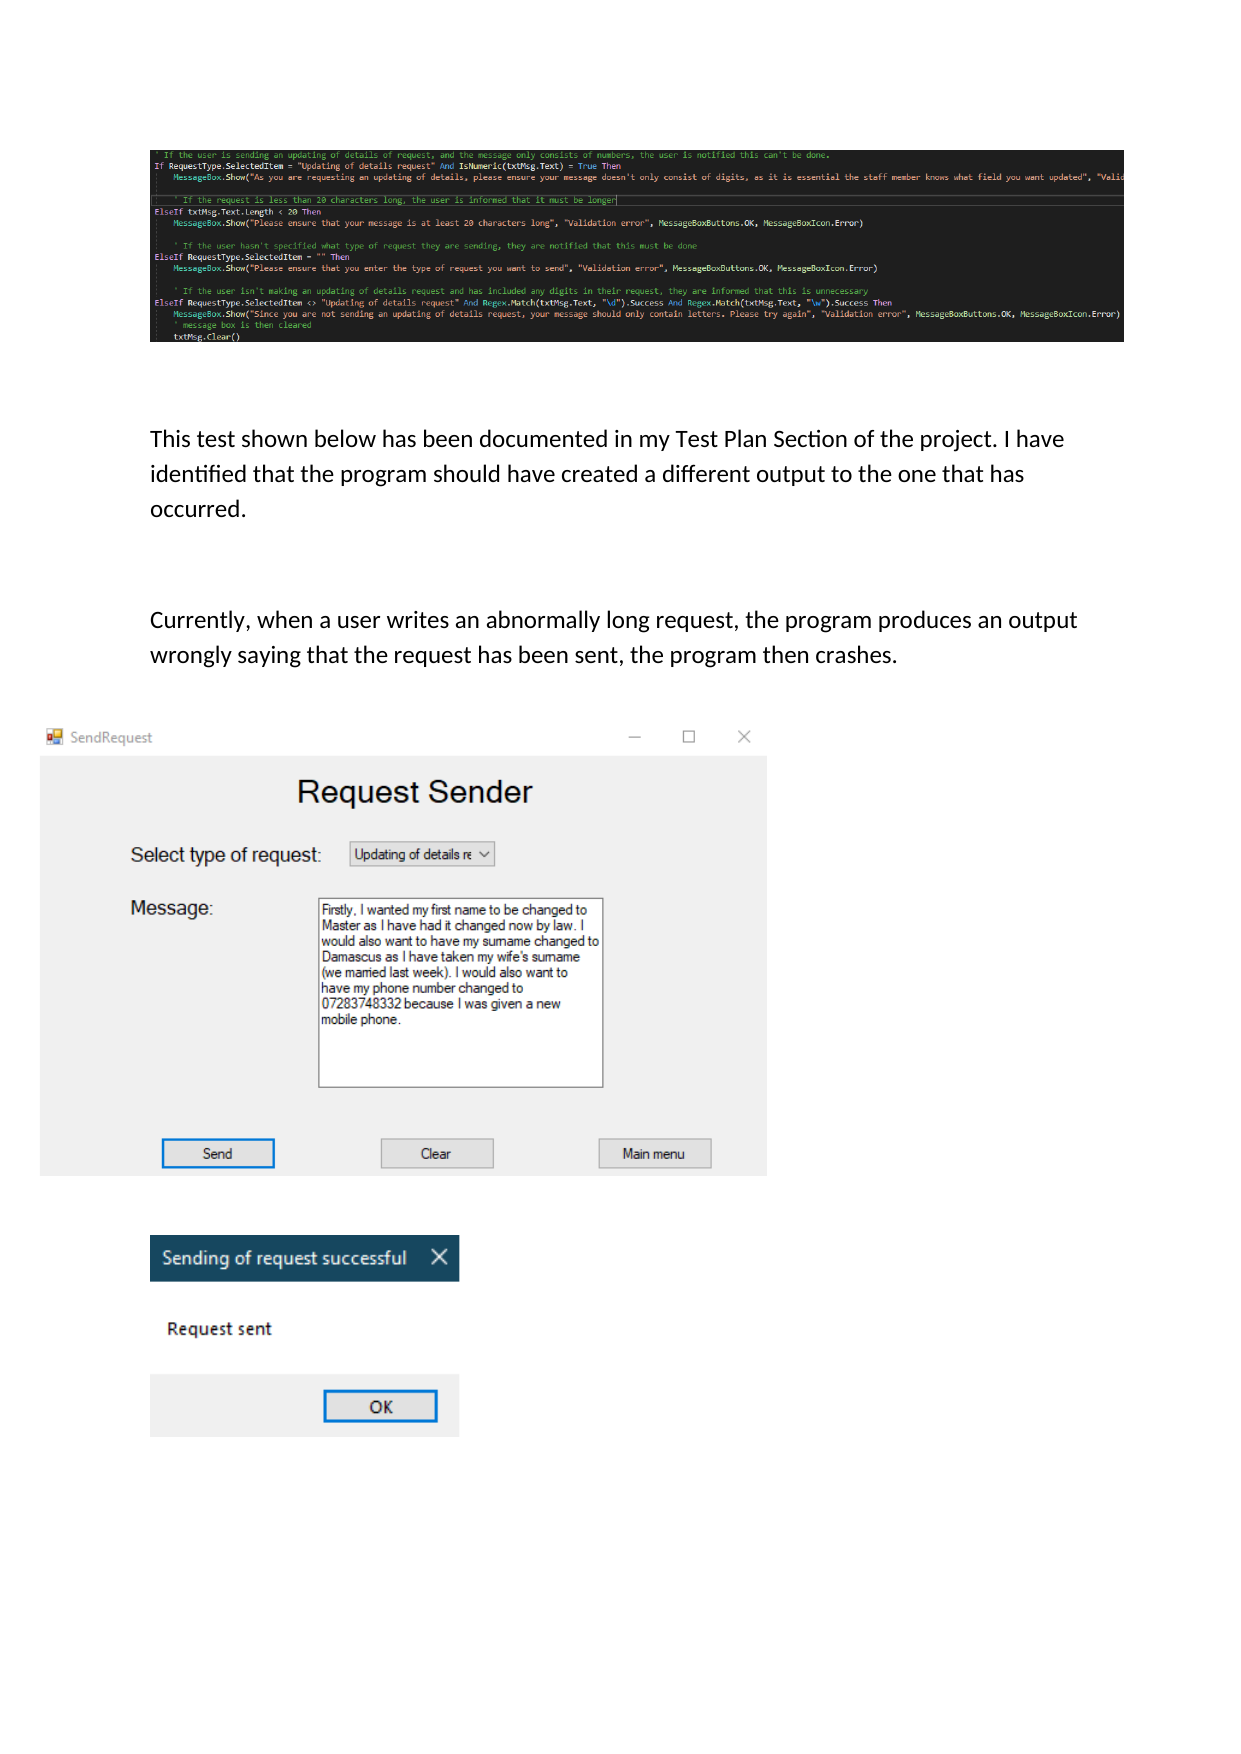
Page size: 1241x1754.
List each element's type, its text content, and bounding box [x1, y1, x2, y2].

text This test shown below has been documented in my Test Plan Section of the project. I have identified that the program should have created a different output to the one that has occurred. [150, 423, 1090, 523]
picture [150, 150, 1124, 342]
picture [38, 721, 767, 1175]
picture [150, 1235, 460, 1437]
text Currently, when a user writes an abnormally long request, the program produces an output wrongly saying that the request has been sent, the program then crashes. [150, 604, 1090, 670]
